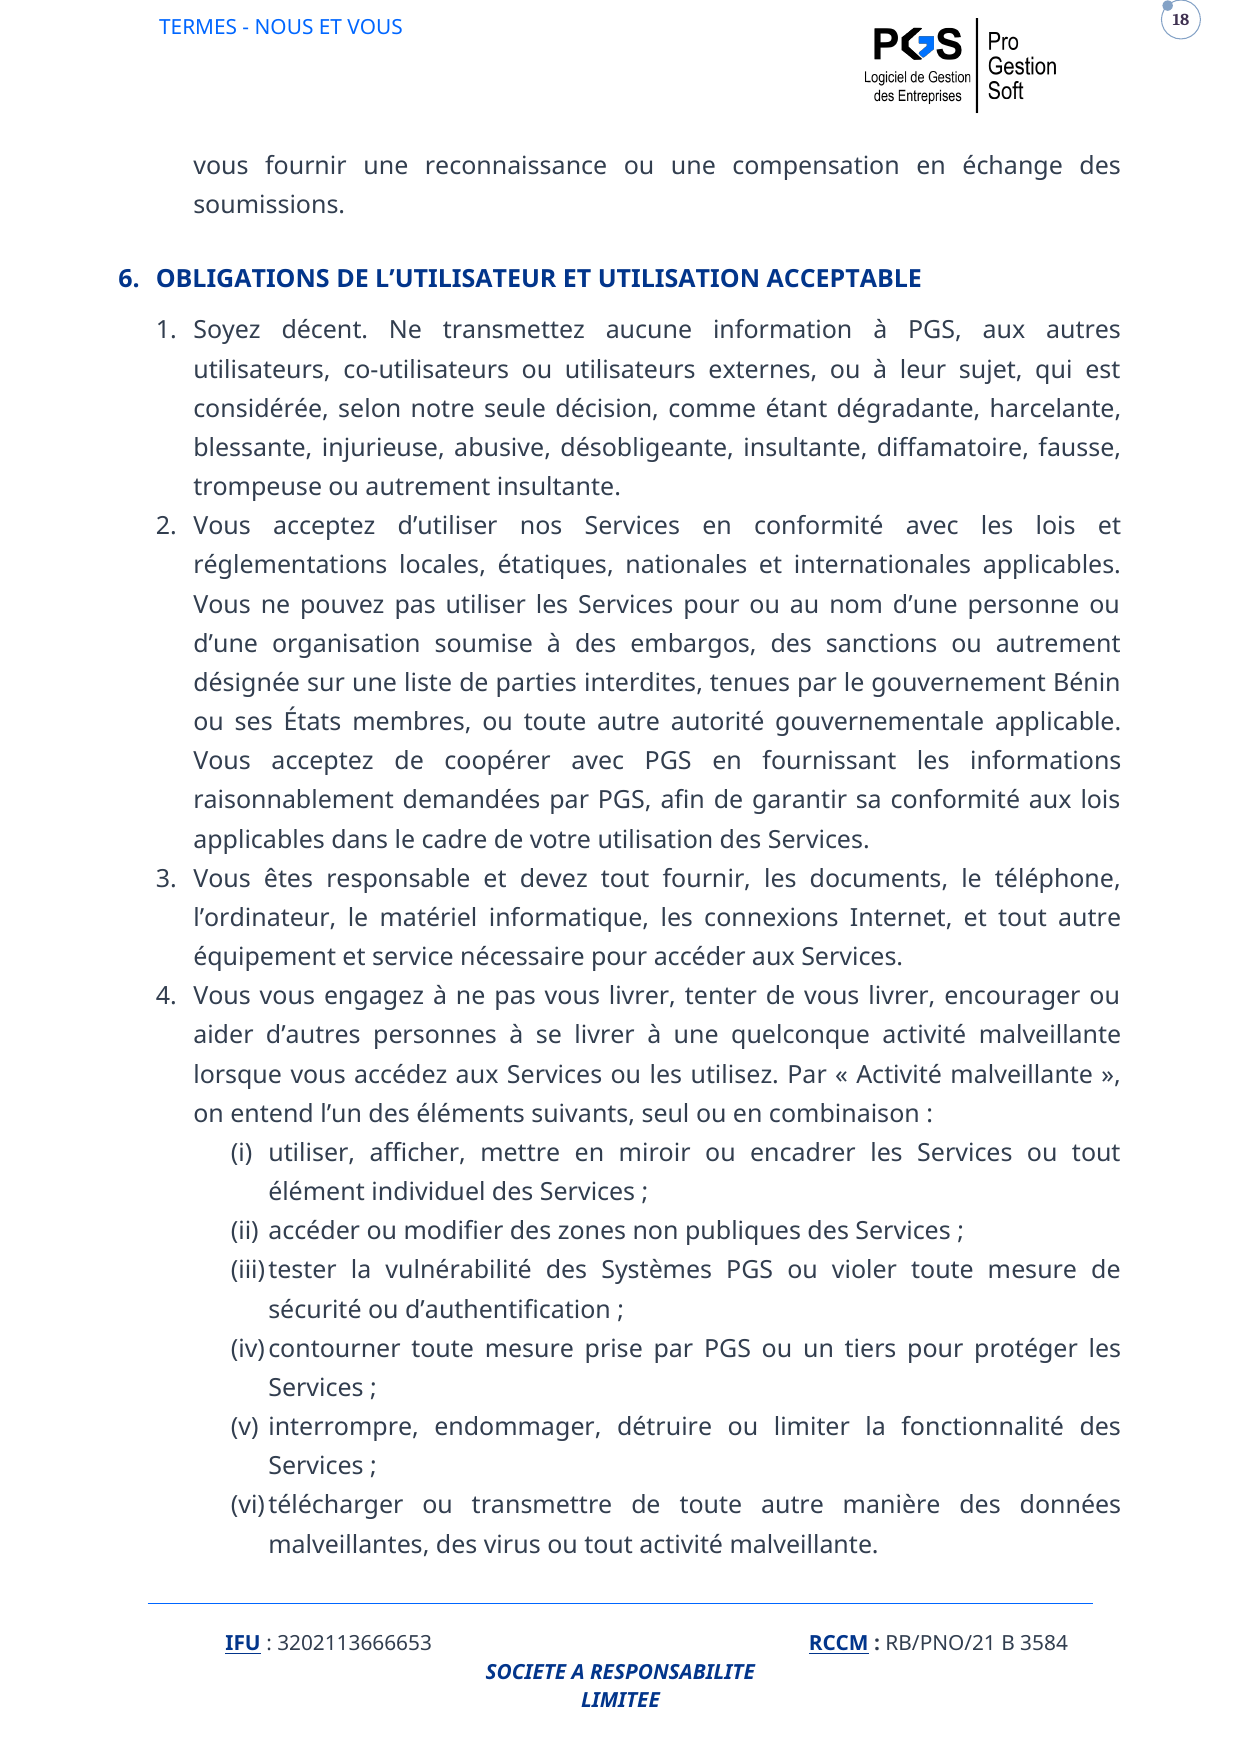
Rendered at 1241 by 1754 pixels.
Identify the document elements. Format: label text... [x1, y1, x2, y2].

list Vous êtes responsable et devez tout fournir, les documents, le téléphone, l’ordinateur, le matériel informatique, les connexions Internet, et tout autre équipement et service nécessaire pour accéder aux Services. [156, 860, 1122, 973]
list télécharger ou transmettre de toute autre manière des données malveillantes, des virus ou tout activité malveillante. [231, 1487, 1122, 1560]
list Vous acceptez d’utiliser nos Services en conformité avec les lois et réglementations locales, étatiques, nationales et internationales applicables. Vous ne pouvez pas utiliser les Services pour ou au nom d’une personne ou d’une organisation soumise à des embargos, des sanctions ou autrement désignée sur une liste de parties interdites, tenues par le gouvernement Bénin ou ses États membres, ou toute autre autorité gouvernementale applicable. Vous acceptez de coopérer avec PGS en fournissant les informations raisonnablement demandées par PGS, afin de garantir sa conformité aux lois applicables dans le cadre de votre utilisation des Services. [156, 508, 1122, 855]
list Soyez décent. Ne transmettez aucune information à PGS, aux autres utilisateurs, co-utilisateurs ou utilisateurs externes, ou à leur sujet, qui est considérée, selon notre seule décision, comme étant dégradante, harcelante, blessante, injurieuse, abusive, désobligeante, insultante, diffamatoire, fausse, trompeuse ou autrement insultante. [156, 312, 1122, 503]
subtitle OBLIGATIONS DE L’UTILISATEUR ET UTILISATION ACCEPTABLE [118, 260, 1122, 294]
list interrompre, endommager, détruire ou limiter la fonctionnalité des Services ; [231, 1409, 1122, 1482]
list accéder ou modifier des zones non publiques des Services ; [231, 1213, 1122, 1247]
list contourner toute mesure prise par PGS ou un tiers pour protéger les Services ; [231, 1330, 1122, 1404]
picture [838, 11, 1082, 120]
list utiliser, afficher, mettre en miroir ou encadrer les Services ou tout élément individuel des Services ; [231, 1134, 1122, 1208]
list tester la vulnérabilité des Systèmes PGS ou violer toute mesure de sécurité ou d’authentification ; [231, 1252, 1122, 1325]
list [156, 148, 1122, 221]
list Vous vous engagez à ne pas vous livrer, tenter de vous livrer, encourager ou aider d’autres personnes à se livrer à une quelconque activité malveillante lorsque vous accédez aux Services ou les utilisez. Par « Activité malveillante », on entend l’un des éléments suivants, seul ou en combinaison : [156, 978, 1122, 1129]
